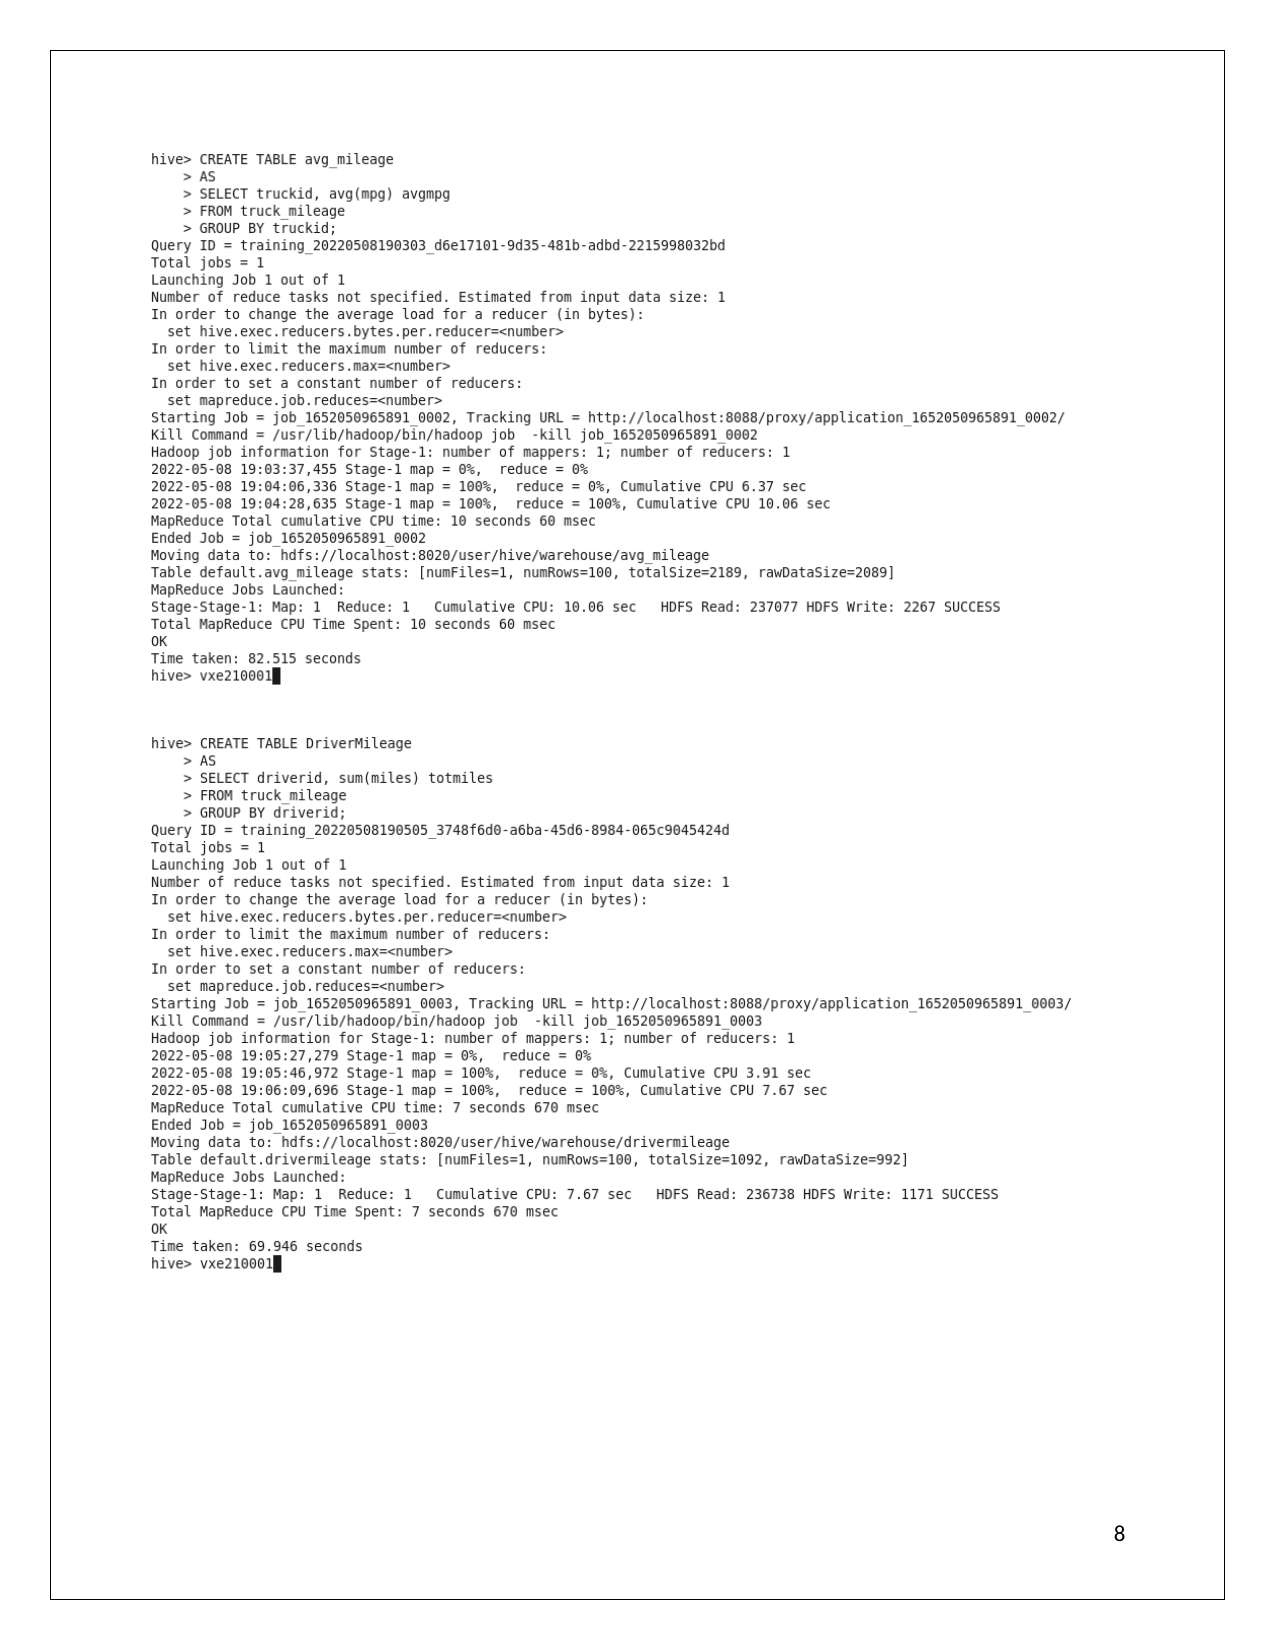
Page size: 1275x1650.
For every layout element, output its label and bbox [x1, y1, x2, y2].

picture [150, 150, 1125, 717]
picture [150, 735, 1125, 1296]
